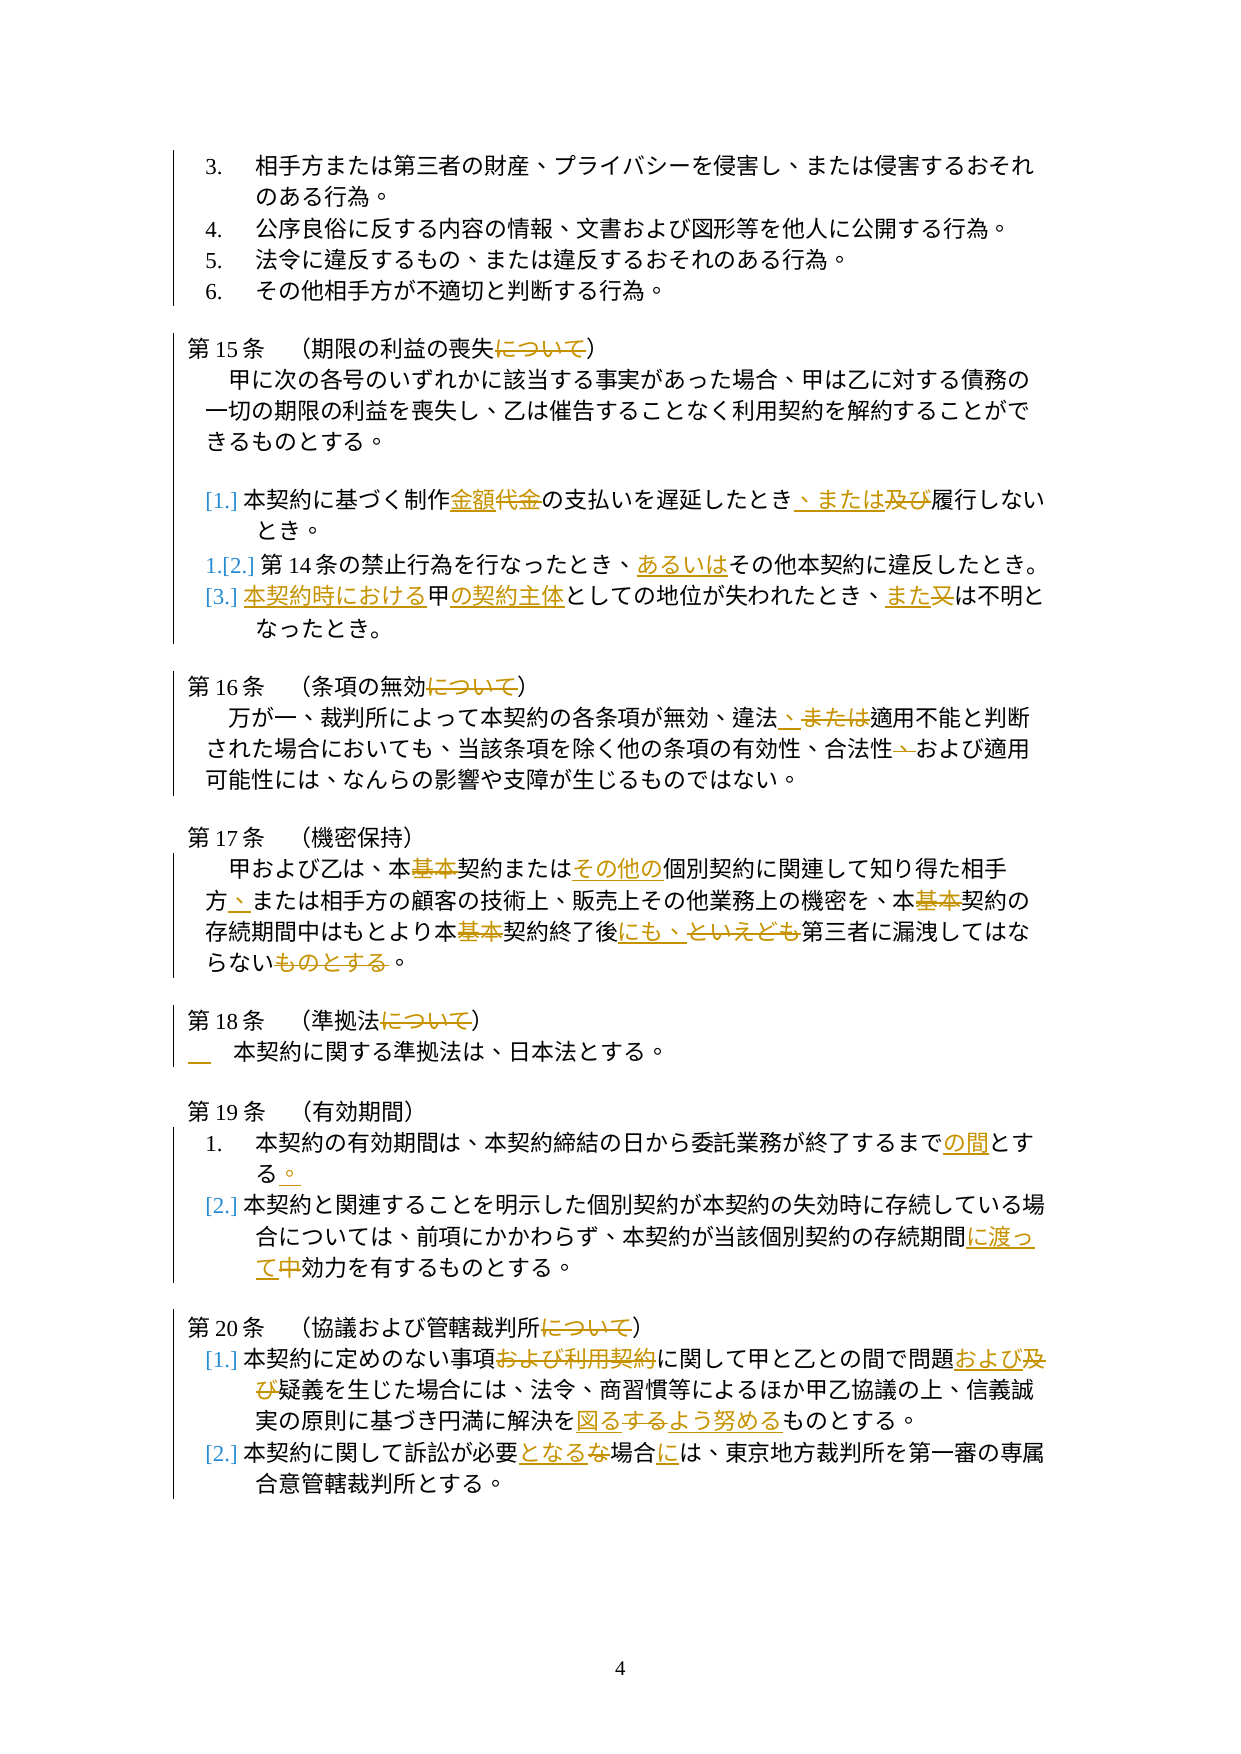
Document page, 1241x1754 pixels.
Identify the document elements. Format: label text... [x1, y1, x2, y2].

list 甲としての地位が失われたとき、は不明となったとき。 [205, 580, 1053, 644]
text 本契約に関する準拠法は、日本法とする。 [187, 1036, 1053, 1067]
list 本契約と関連することを明示した個別契約が本契約の失効時に存続している場合については、前項にかかわらず、本契約が当該個別契約の存続期間効力を有するものとする。 [205, 1189, 1053, 1283]
list 本契約に定めのない事項に関して甲と乙との間で問題疑義を生じた場合には、法令、商習慣等によるほか甲乙協議の上、信義誠実の原則に基づき円満に解決をものとする。 [205, 1343, 1053, 1437]
text 第16条 （条項の無効） [187, 671, 1053, 702]
list その他相手方が不適切と判断する行為。 [205, 275, 1053, 306]
list 法令に違反するもの、または違反するおそれのある行為。 [205, 244, 1053, 275]
text 甲に次の各号のいずれかに該当する事実があった場合、甲は乙に対する債務の一切の期限の利益を喪失し、乙は催告することなく利用契約を解約することができるものとする。 [205, 364, 1053, 458]
list 公序良俗に反する内容の情報、文書および図形等を他人に公開する行為。 [205, 212, 1053, 244]
text 第17条 （機密保持） [187, 822, 1053, 853]
text 第20条 （協議および管轄裁判所） [187, 1309, 1053, 1343]
text 第15条 （期限の利益の喪失） [187, 333, 1053, 364]
list 第14条の禁止行為を行なったとき、その他本契約に違反したとき。 [205, 546, 1053, 580]
text 第18条 （準拠法） [187, 1005, 1053, 1036]
list 相手方または第三者の財産、プライバシーを侵害し、または侵害するおそれのある行為。 [205, 150, 1053, 212]
text 第19 条 （有効期間） [187, 1093, 1053, 1127]
list 本契約の有効期間は、本契約締結の日から委託業務が終了するまでとする [205, 1127, 1053, 1189]
text 甲および乙は、本契約または個別契約に関連して知り得た相手方または相手方の顧客の技術上、販売上その他業務上の機密を、本契約の存続期間中はもとより本契約終了後第三者に漏洩してはならない。 [205, 853, 1053, 978]
text 万が一、裁判所によって本契約の各条項が無効、違法適用不能と判断された場合においても、当該条項を除く他の条項の有効性、合法性および適用可能性には、なんらの影響や支障が生じるものではない。 [205, 702, 1053, 796]
list 本契約に基づく制作の支払いを遅延したとき履行しないとき。 [205, 484, 1053, 546]
list 本契約に関して訴訟が必要場合は、東京地方裁判所を第一審の専属合意管轄裁判所とする。 [205, 1437, 1053, 1499]
